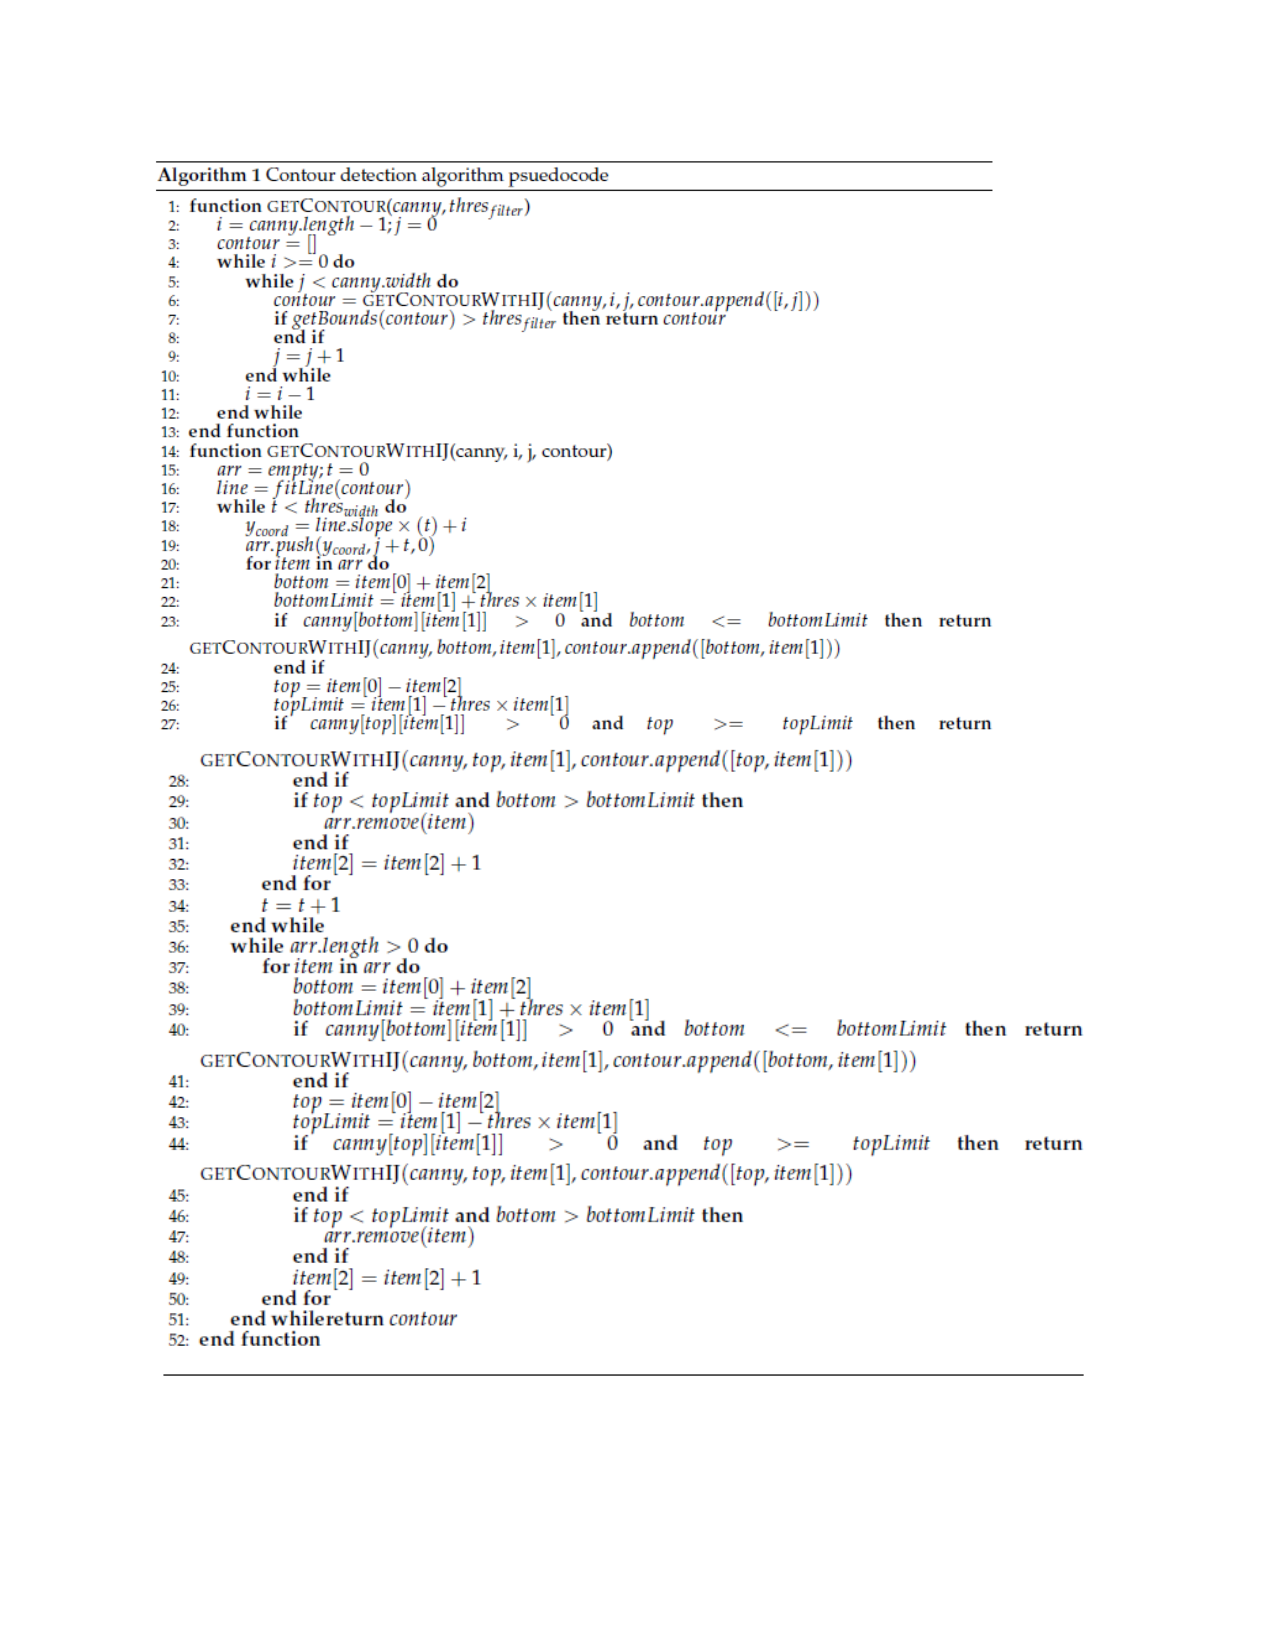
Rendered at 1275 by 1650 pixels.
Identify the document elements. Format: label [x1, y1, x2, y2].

picture [150, 150, 1125, 1380]
